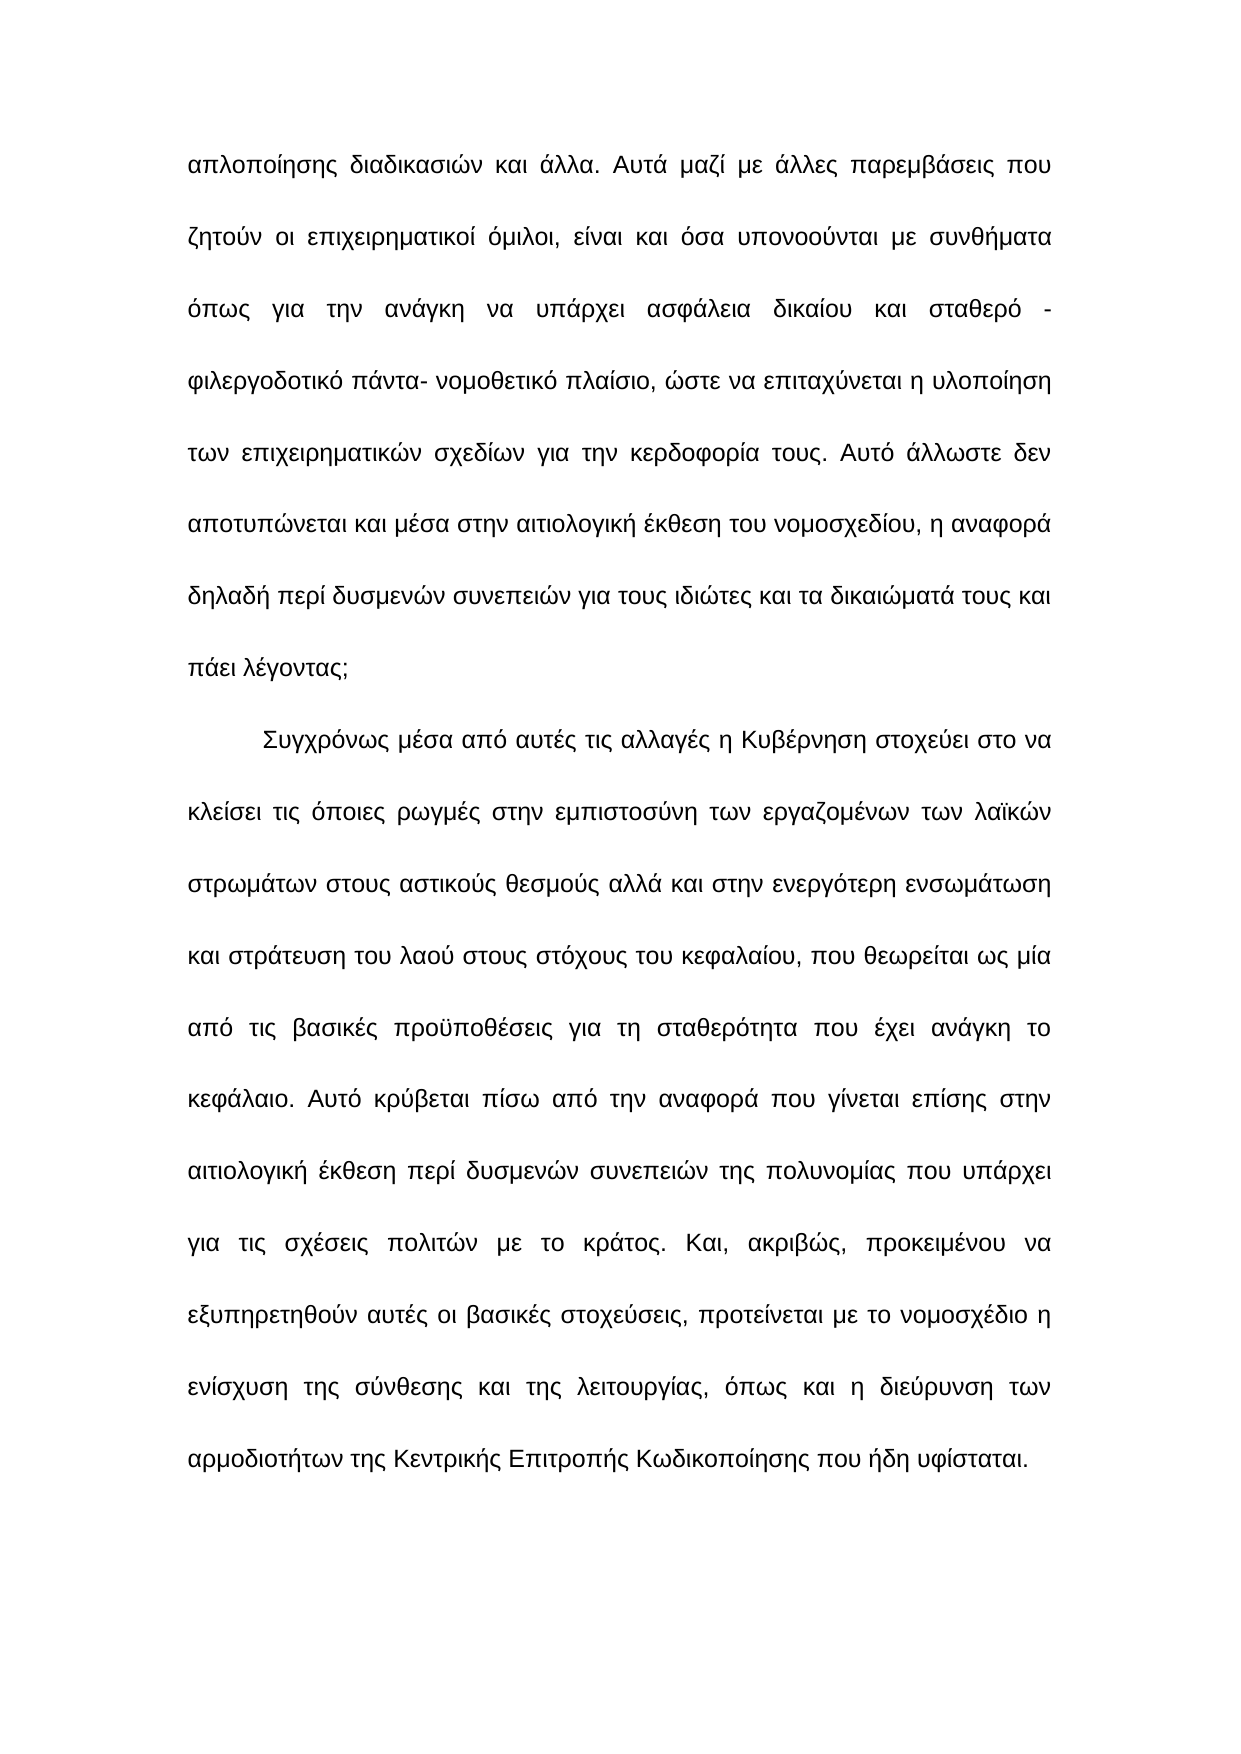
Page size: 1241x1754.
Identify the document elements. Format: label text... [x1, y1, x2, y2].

text Συγχρόνως μέσα από αυτές τις αλλαγές η Κυβέρνηση στοχεύει στο να κλείσει τις όποιες ρωγμές στην εμπιστοσύνη των εργαζομένων των λαϊκών στρωμάτων στους αστικούς θεσμούς αλλά και στην ενεργότερη ενσωμάτωση και στράτευση του λαού στους στόχους του κεφαλαίου, που θεωρείται ως μία από τις βασικές προϋποθέσεις για τη σταθερότητα που έχει ανάγκη το κεφάλαιο. Αυτό κρύβεται πίσω από την αναφορά που γίνεται επίσης στην αιτιολογική έκθεση περί δυσμενών συνεπειών της πολυνομίας που υπάρχει για τις σχέσεις πολιτών με το κράτος. Και, ακριβώς, προκειμένου να εξυπηρετηθούν αυτές οι βασικές στοχεύσεις, προτείνεται με το νομοσχέδιο η ενίσχυση της σύνθεσης και της λειτουργίας, όπως και η διεύρυνση των αρμοδιοτήτων της Κεντρικής Επιτροπής Κωδικοποίησης που ήδη υφίσταται. [187, 725, 1053, 1472]
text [187, 150, 1053, 682]
